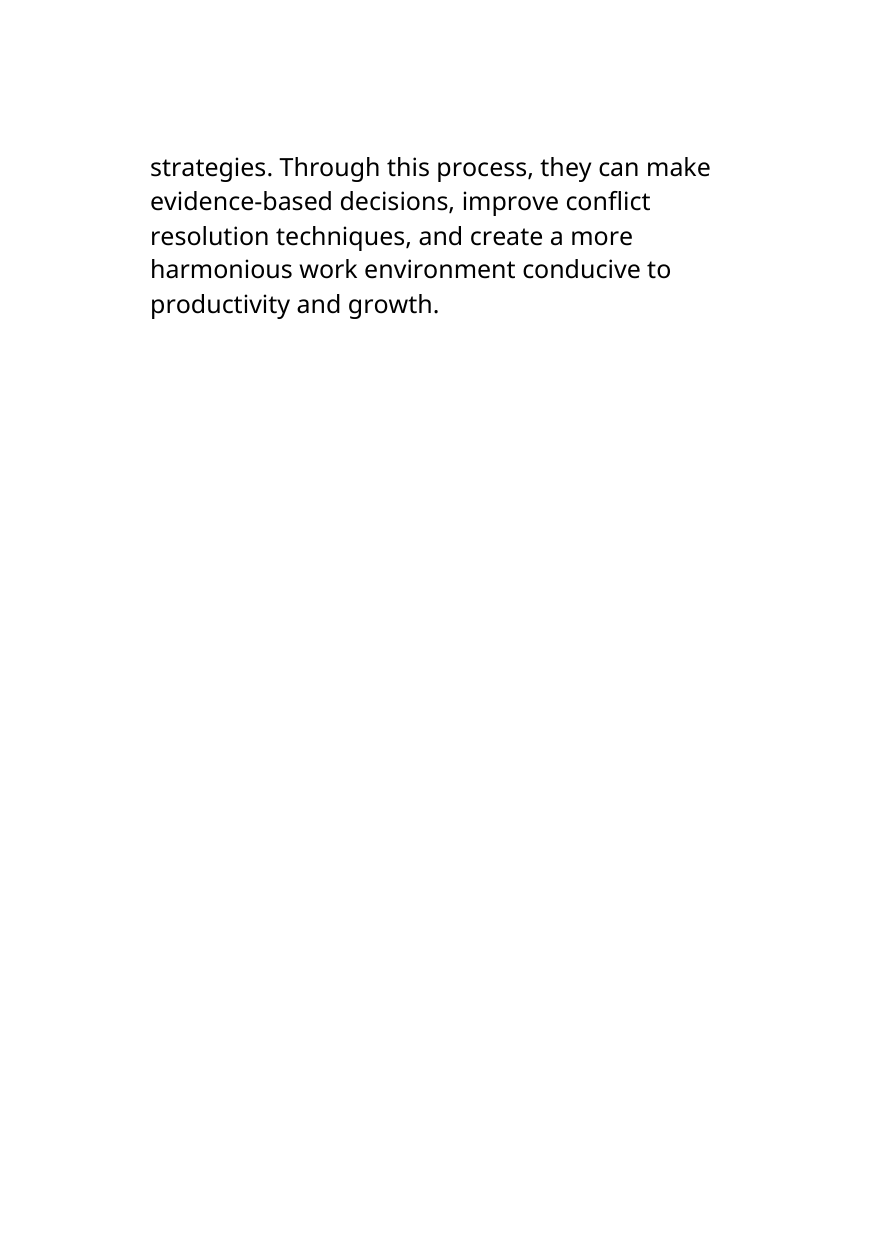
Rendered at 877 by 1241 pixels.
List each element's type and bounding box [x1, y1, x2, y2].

text [150, 150, 727, 320]
